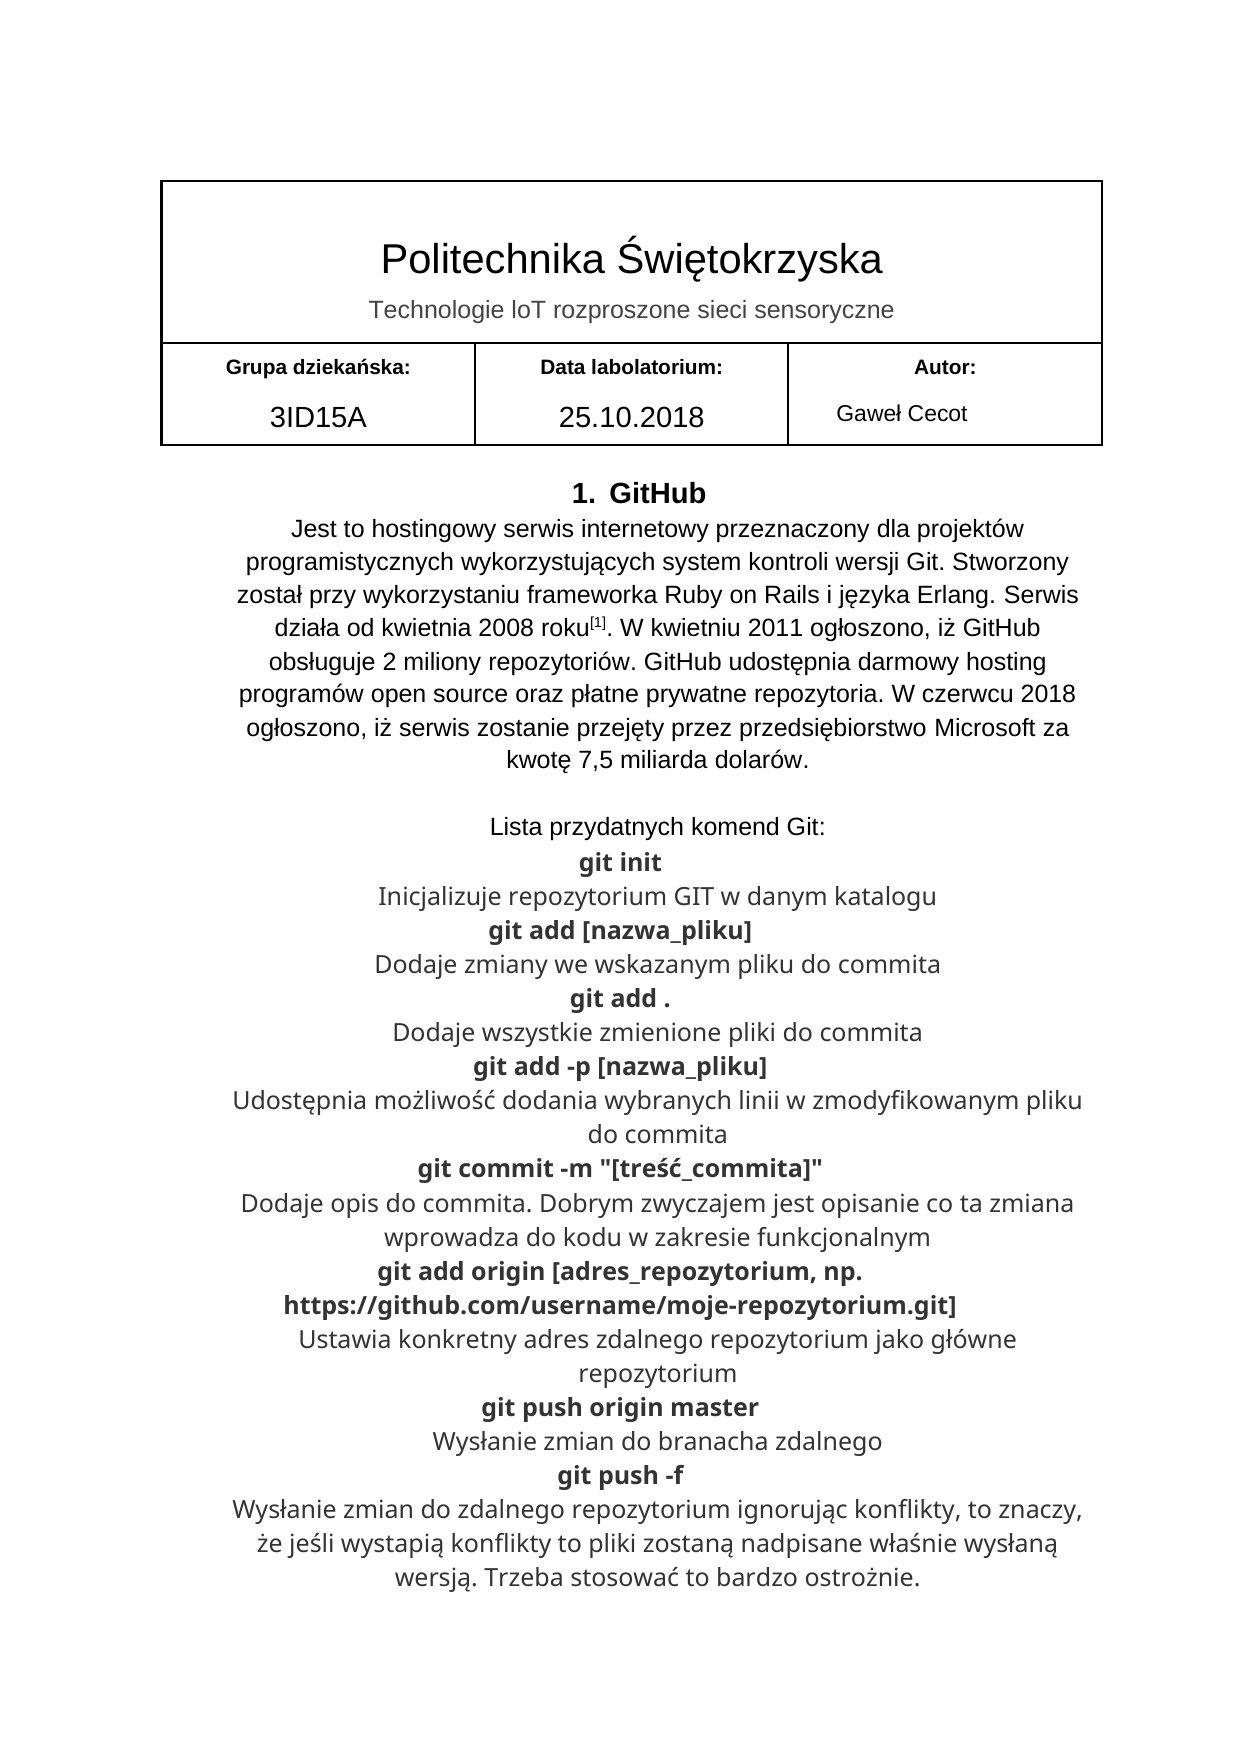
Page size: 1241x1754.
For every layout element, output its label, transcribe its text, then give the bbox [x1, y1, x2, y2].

text Udostępnia możliwość dodania wybranych linii w zmodyfikowanym pliku do commita [225, 1083, 1090, 1151]
text Dodaje wszystkie zmienione pliki do commita [225, 1015, 1090, 1049]
list Jest to hostingowy serwis internetowy przeznaczony dla projektów programistycznych wykorzystujących system kontroli wersji Git. Stworzony został przy wykorzystaniu frameworka Ruby on Rails i języka Erlang. Serwis działa od kwietnia 2008 roku[1]. W kwietniu 2011 ogłoszono, iż GitHub obsługuje 2 miliony repozytoriów. GitHub udostępnia darmowy hosting programów open source oraz płatne prywatne repozytoria. W czerwcu 2018 ogłoszono, iż serwis zostanie przejęty przez przedsiębiorstwo Microsoft za kwotę 7,5 miliarda dolarów. [225, 514, 1090, 774]
text Ustawia konkretny adres zdalnego repozytorium jako główne repozytorium [225, 1321, 1090, 1389]
text git push origin master [150, 1389, 1090, 1424]
text git add . [150, 981, 1090, 1015]
list GitHub [187, 476, 1090, 509]
text Wysłanie zmian do zdalnego repozytorium ignorując konflikty, to znaczy, że jeśli wystapią konflikty to pliki zostaną nadpisane właśnie wysłaną wersją. Trzeba stosować to bardzo ostrożnie. [225, 1492, 1090, 1594]
table_cell Autor: Gaweł Cecot [789, 344, 1101, 443]
table_header Politechnika Świętokrzyska Technologie loT rozproszone sieci sensoryczne [163, 182, 1101, 342]
text git commit -m "[treść_commita]" [150, 1151, 1090, 1185]
text git add [nazwa_pliku] [150, 913, 1090, 947]
text Dodaje zmiany we wskazanym pliku do commita [225, 947, 1090, 981]
text Wysłanie zmian do branacha zdalnego [225, 1424, 1090, 1458]
text git add -p [nazwa_pliku] [150, 1049, 1090, 1083]
table_cell Data labolatorium: 25.10.2018 [476, 344, 787, 443]
text Inicjalizuje repozytorium GIT w danym katalogu [225, 879, 1090, 913]
text Dodaje opis do commita. Dobrym zwyczajem jest opisanie co ta zmiana wprowadza do kodu w zakresie funkcjonalnym [225, 1185, 1090, 1253]
text git push -f [150, 1458, 1090, 1492]
list Lista przydatnych komend Git: [225, 812, 1090, 840]
text git init [150, 844, 1090, 879]
table_cell Grupa dziekańska: 3ID15A [163, 344, 474, 443]
text git add origin [adres_repozytorium, np. https://github.com/username/moje-repozytorium.git] [150, 1253, 1090, 1321]
